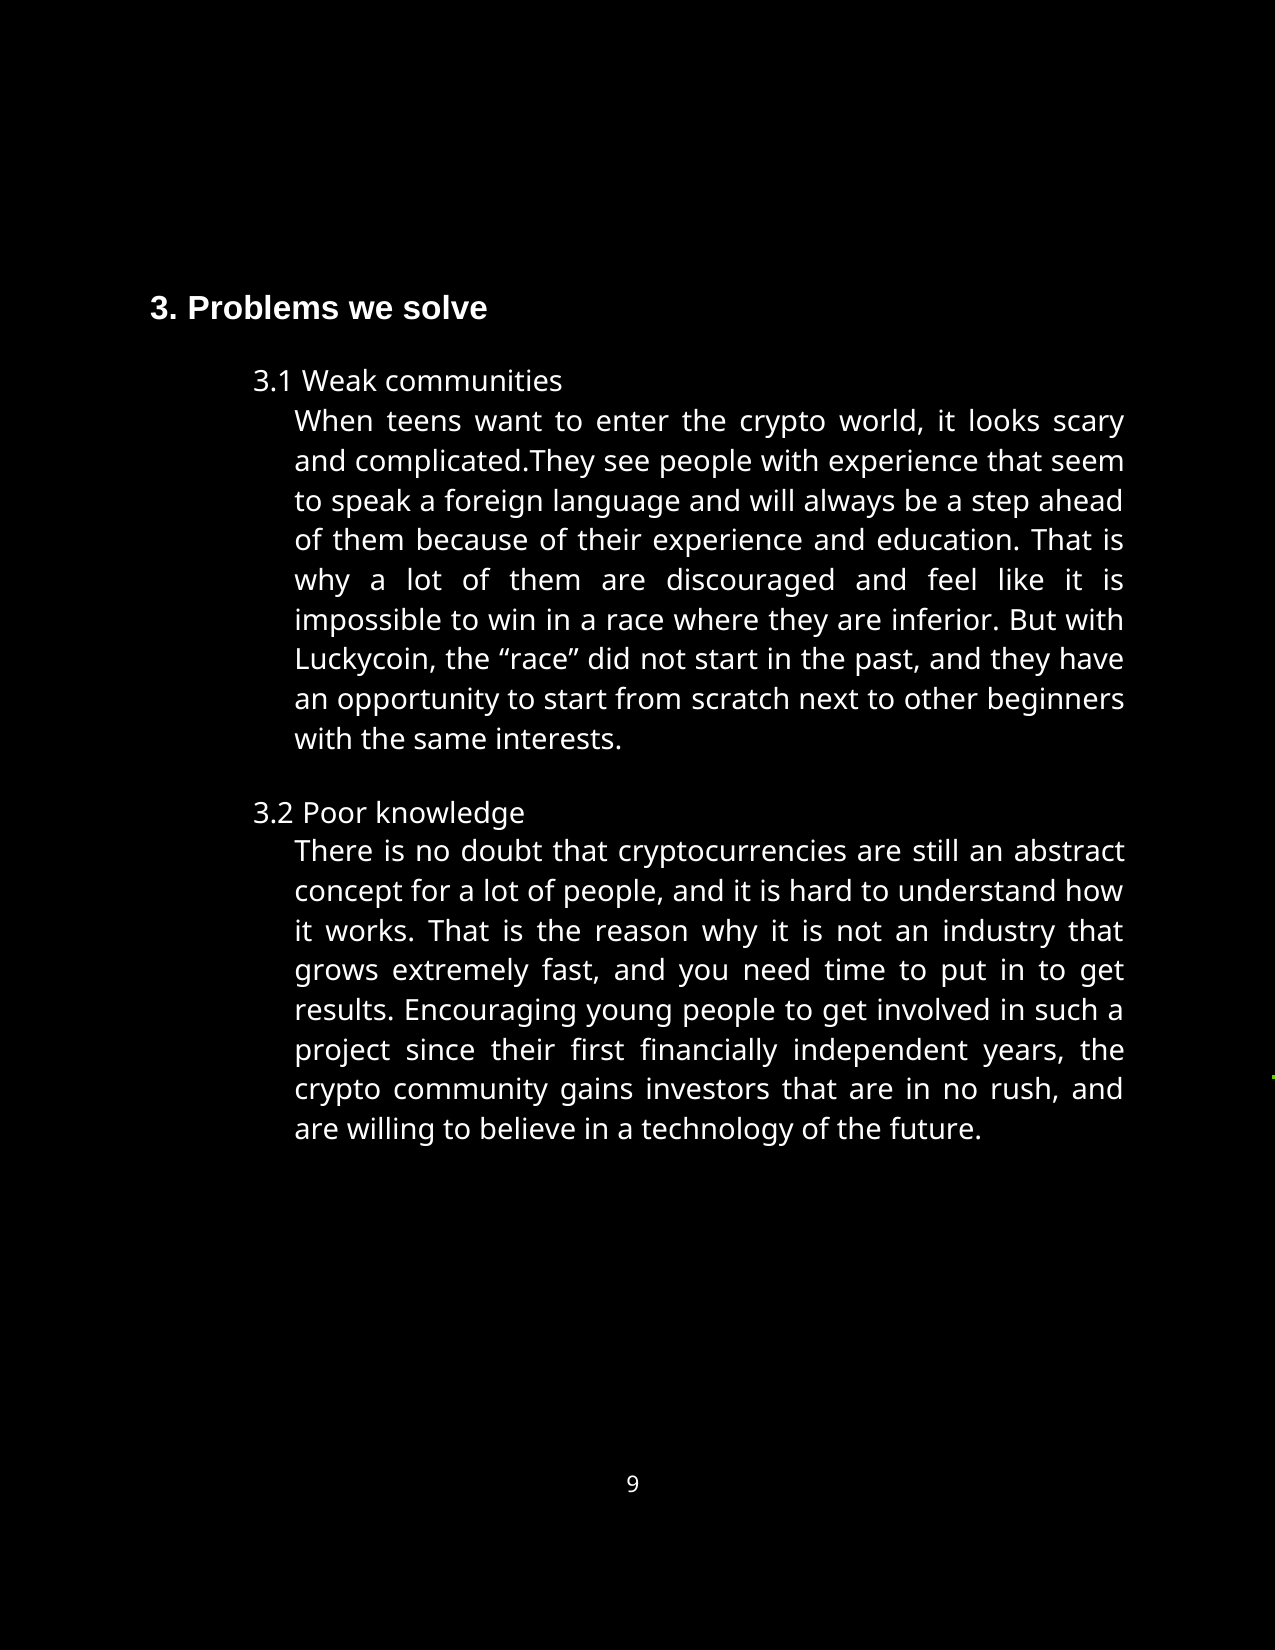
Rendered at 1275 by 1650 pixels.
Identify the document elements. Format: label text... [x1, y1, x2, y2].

list Poor knowledge [253, 797, 1275, 830]
subtitle Problems we solve [150, 288, 1275, 326]
text There is no doubt that cryptocurrencies are still an abstract concept for a lot of people, and it is hard to understand how it works. That is the reason why it is not an industry that grows extremely fast, and you need time to put in to get results. Encouraging young people to get involved in such a project since their first financially independent years, the crypto community gains investors that are in no rush, and are willing to believe in a technology of the future. [294, 830, 1125, 1148]
text When teens want to enter the crypto world, it looks scary and complicated.They see people with experience that seem to speak a foreign language and will always be a step ahead of them because of their experience and education. That is why a lot of them are discouraged and feel like it is impossible to win in a race where they are inferior. But with Luckycoin, the “race” did not start in the past, and they have an opportunity to start from scratch next to other beginners with the same interests. [294, 400, 1125, 758]
list Weak communities [253, 360, 1275, 400]
